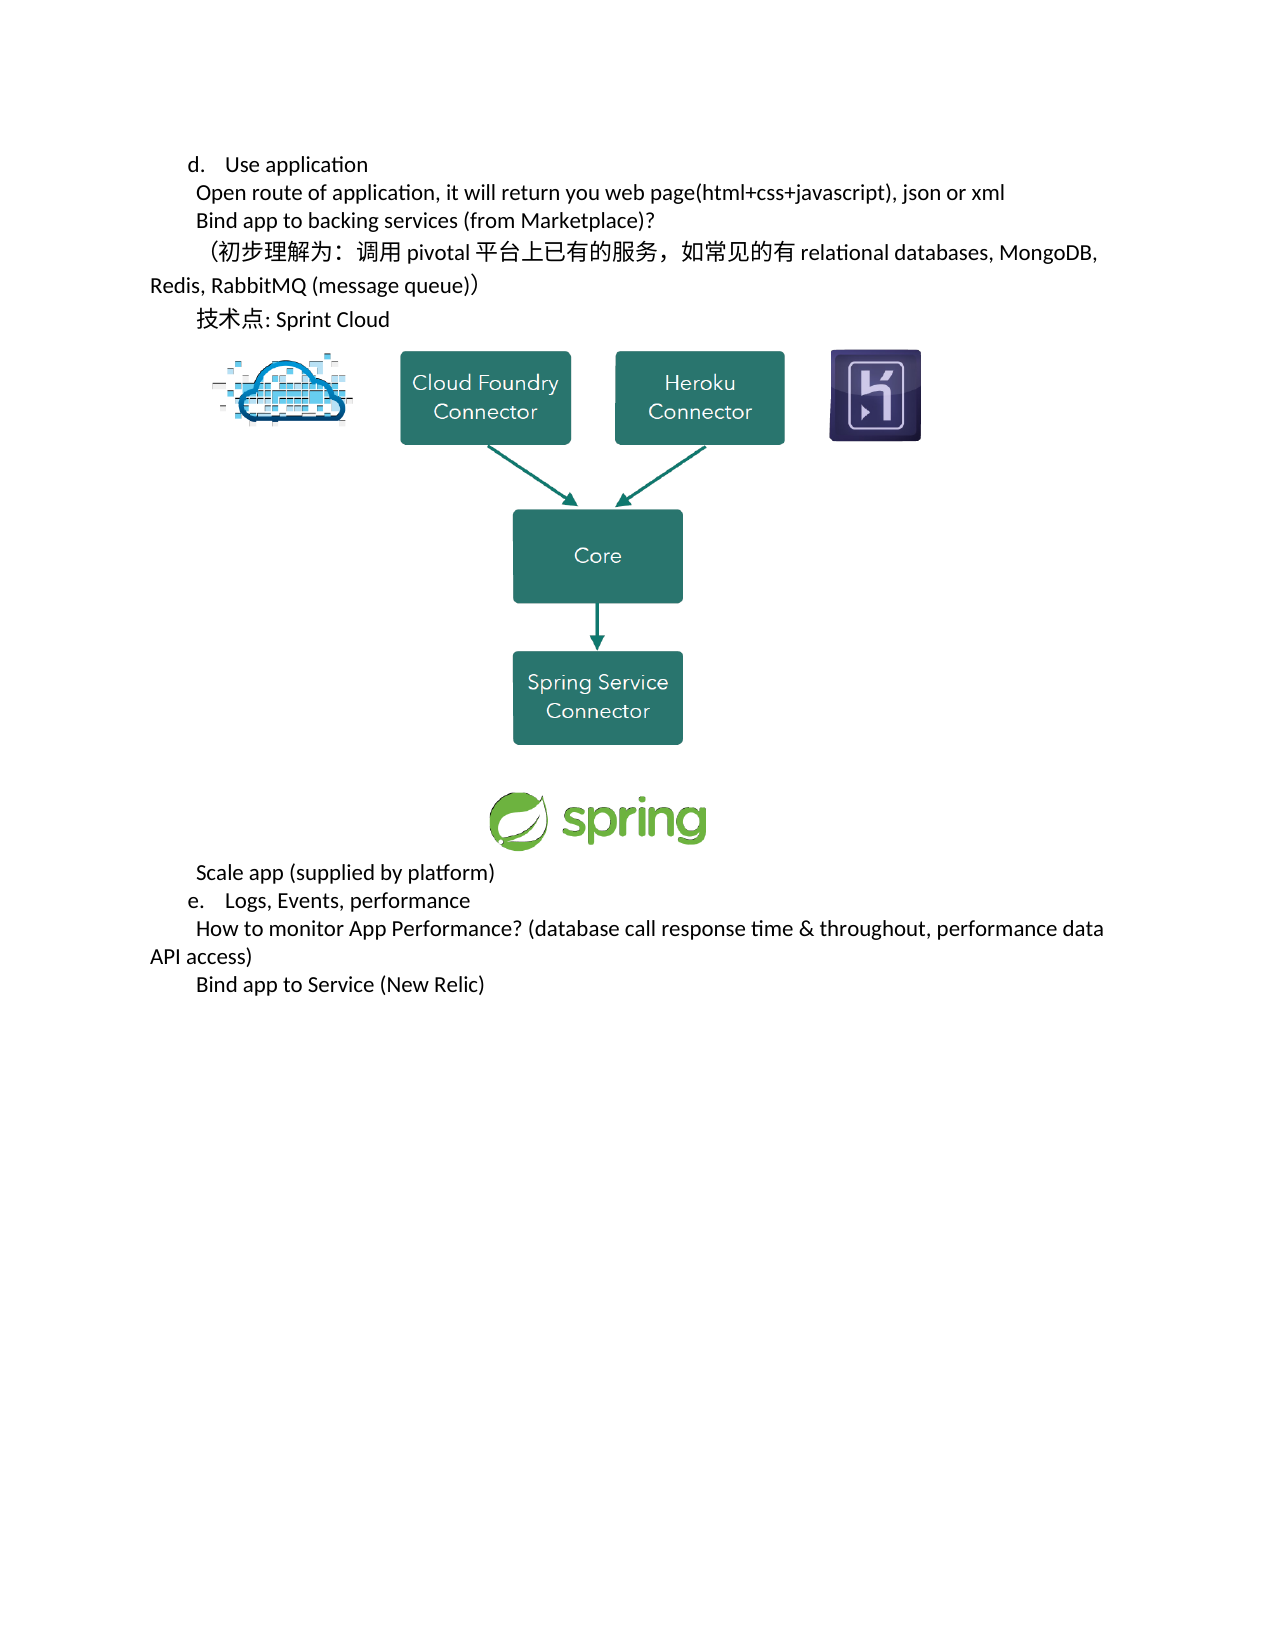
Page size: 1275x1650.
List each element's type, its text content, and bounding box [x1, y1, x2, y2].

list How to monitor App Performance? (database call response time & throughout, performance data API access) [150, 914, 1125, 970]
list Use application [187, 150, 1125, 178]
list Scale app (supplied by platform) [150, 858, 1125, 886]
list Bind app to backing services (from Marketplace)? [150, 206, 1125, 234]
list （初步理解为：调用pivotal平台上已有的服务，如常见的有relational databases, MongoDB, Redis, RabbitMQ (message queue)） [150, 234, 1125, 301]
list Bind app to Service (New Relic) [150, 970, 1125, 998]
list 技术点: Sprint Cloud [150, 301, 1125, 334]
list Open route of application, it will return you web page(html+css+javascript), json or xml [150, 178, 1125, 206]
list Logs, Events, performance [187, 886, 1125, 914]
